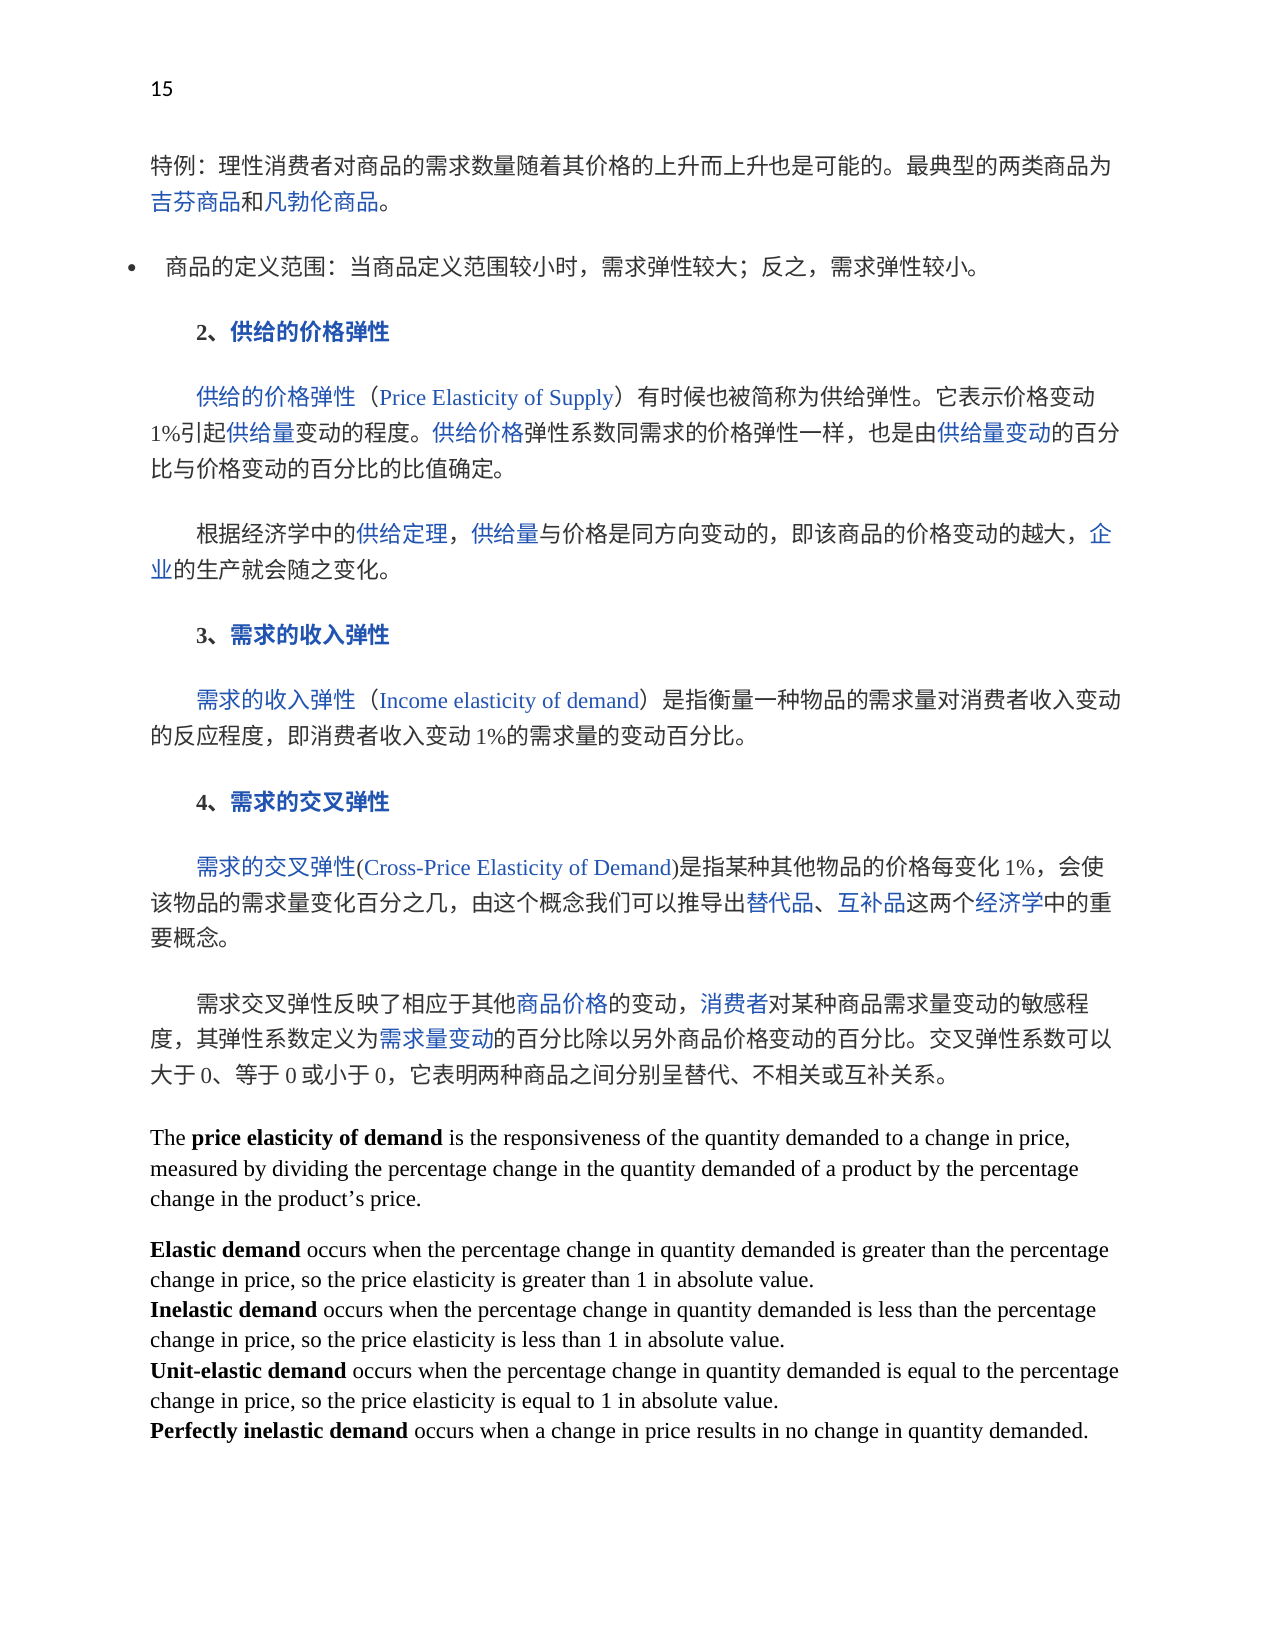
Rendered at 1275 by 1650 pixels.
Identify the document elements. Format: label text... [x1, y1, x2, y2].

text 3、需求的收入弹性 [150, 619, 1125, 651]
text 特例：理性消费者对商品的需求数量随着其价格的上升而上升也是可能的。最典型的两类商品为吉芬商品和凡勃伦商品。 [150, 150, 1125, 217]
text 4、需求的交叉弹性 [150, 785, 1125, 817]
text 需求的收入弹性（Income elasticity of demand）是指衡量一种物品的需求量对消费者收入变动的反应程度，即消费者收入变动1%的需求量的变动百分比。 [150, 684, 1125, 752]
text 需求交叉弹性反映了相应于其他商品价格的变动，消费者对某种商品需求量变动的敏感程度，其弹性系数定义为需求量变动的百分比除以另外商品价格变动的百分比。交叉弹性系数可以大于0、等于0或小于0，它表明两种商品之间分别呈替代、不相关或互补关系。 [150, 987, 1125, 1091]
text Unit-elastic demand occurs when the percentage change in quantity demanded is equal to the percentage change in price, so the price elasticity is equal to 1 in absolute value. [150, 1357, 1125, 1413]
list 商品的定义范围：当商品定义范围较小时，需求弹性较大；反之，需求弹性较小。 [128, 251, 1109, 282]
text The price elasticity of demand is the responsiveness of the quantity demanded to a change in price, measured by dividing the percentage change in the quantity demanded of a product by the percentage change in the product’s price. [150, 1124, 1125, 1211]
text Elastic demand occurs when the percentage change in quantity demanded is greater than the percentage change in price, so the price elasticity is greater than 1 in absolute value. [150, 1236, 1125, 1292]
text 2、供给的价格弹性 [150, 316, 1125, 347]
text Inelastic demand occurs when the percentage change in quantity demanded is less than the percentage change in price, so the price elasticity is less than 1 in absolute value. [150, 1296, 1125, 1353]
text 需求的交叉弹性(Cross-Price Elasticity of Demand)是指某种其他物品的价格每变化1%，会使该物品的需求量变化百分之几，由这个概念我们可以推导出替代品、互补品这两个经济学中的重要概念。 [150, 851, 1125, 954]
text 根据经济学中的供给定理，供给量与价格是同方向变动的，即该商品的价格变动的越大，企业的生产就会随之变化。 [150, 518, 1125, 585]
text 供给的价格弹性（Price Elasticity of Supply）有时候也被简称为供给弹性。它表示价格变动1%引起供给量变动的程度。供给价格弹性系数同需求的价格弹性一样，也是由供给量变动的百分比与价格变动的百分比的比值确定。 [150, 381, 1125, 484]
text Perfectly inelastic demand occurs when a change in price results in no change in quantity demanded. [150, 1417, 1125, 1443]
